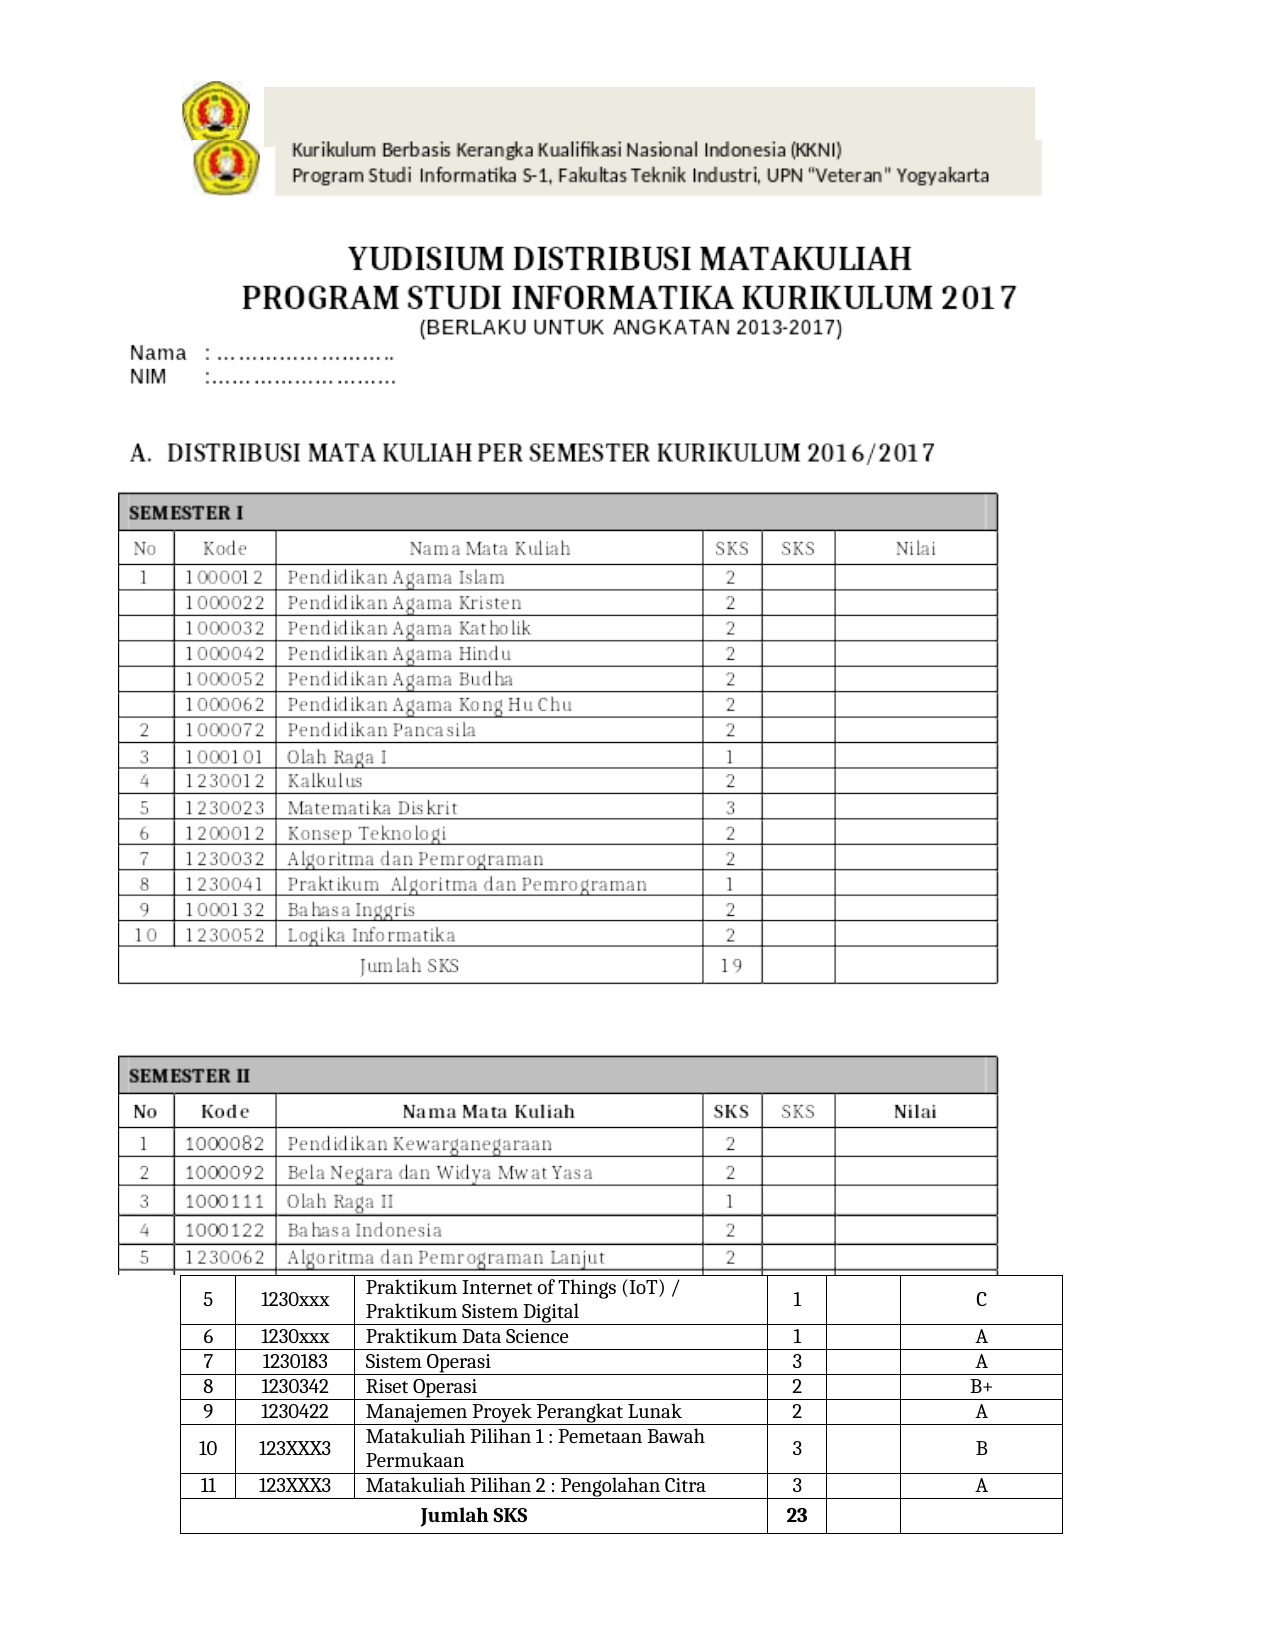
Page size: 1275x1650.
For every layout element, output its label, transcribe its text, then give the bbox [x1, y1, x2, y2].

table_cell [827, 1400, 900, 1424]
table_cell [827, 1425, 900, 1473]
picture [181, 81, 250, 147]
table_cell Praktikum Internet of Things (IoT) / Praktikum Sistem Digital [355, 1276, 767, 1324]
table_cell 1230342 [236, 1375, 354, 1399]
table_cell Jumlah SKS [181, 1499, 767, 1533]
table_cell 1230xxx [236, 1276, 354, 1324]
table_cell [827, 1375, 900, 1399]
table_cell 6 [181, 1325, 235, 1349]
table_cell [827, 1325, 900, 1349]
table_cell 5 [181, 1276, 235, 1324]
table_cell 3 [768, 1350, 826, 1374]
table_cell B+ [901, 1375, 1062, 1399]
table_cell Matakuliah Pilihan 2 : Pengolahan Citra [355, 1474, 767, 1498]
table_cell [827, 1499, 900, 1533]
table_cell A [901, 1400, 1062, 1424]
table_cell Sistem Operasi [355, 1350, 767, 1374]
table_cell Praktikum Data Science [355, 1325, 767, 1349]
table_cell Riset Operasi [355, 1375, 767, 1399]
table_cell 10 [181, 1425, 235, 1473]
table_cell 7 [181, 1350, 235, 1374]
table_cell [901, 1499, 1062, 1533]
table_cell 3 [768, 1425, 826, 1473]
table_cell B [901, 1425, 1062, 1473]
table_cell C [901, 1276, 1062, 1324]
table_cell Manajemen Proyek Perangkat Lunak [355, 1400, 767, 1424]
table_cell [827, 1276, 900, 1324]
table_cell [827, 1350, 900, 1374]
table_cell 123XXX3 [236, 1425, 354, 1473]
table_cell 123XXX3 [236, 1474, 354, 1498]
table_cell Matakuliah Pilihan 1 : Pemetaan Bawah Permukaan [355, 1425, 767, 1473]
table_cell 9 [181, 1400, 235, 1424]
table_cell 1230xxx [236, 1325, 354, 1349]
table_cell A [901, 1474, 1062, 1498]
table_cell [827, 1474, 900, 1498]
table_cell 1230183 [236, 1350, 354, 1374]
table_cell 1 [768, 1276, 826, 1324]
table_cell 1230422 [236, 1400, 354, 1424]
table_cell 8 [181, 1375, 235, 1399]
table_cell 2 [768, 1375, 826, 1399]
table_cell A [901, 1350, 1062, 1374]
table_cell 3 [768, 1474, 826, 1498]
table_cell A [901, 1325, 1062, 1349]
table_cell 1 [768, 1325, 826, 1349]
table_cell 2 [768, 1400, 826, 1424]
table_cell 23 [768, 1499, 826, 1533]
table_cell 11 [181, 1474, 235, 1498]
